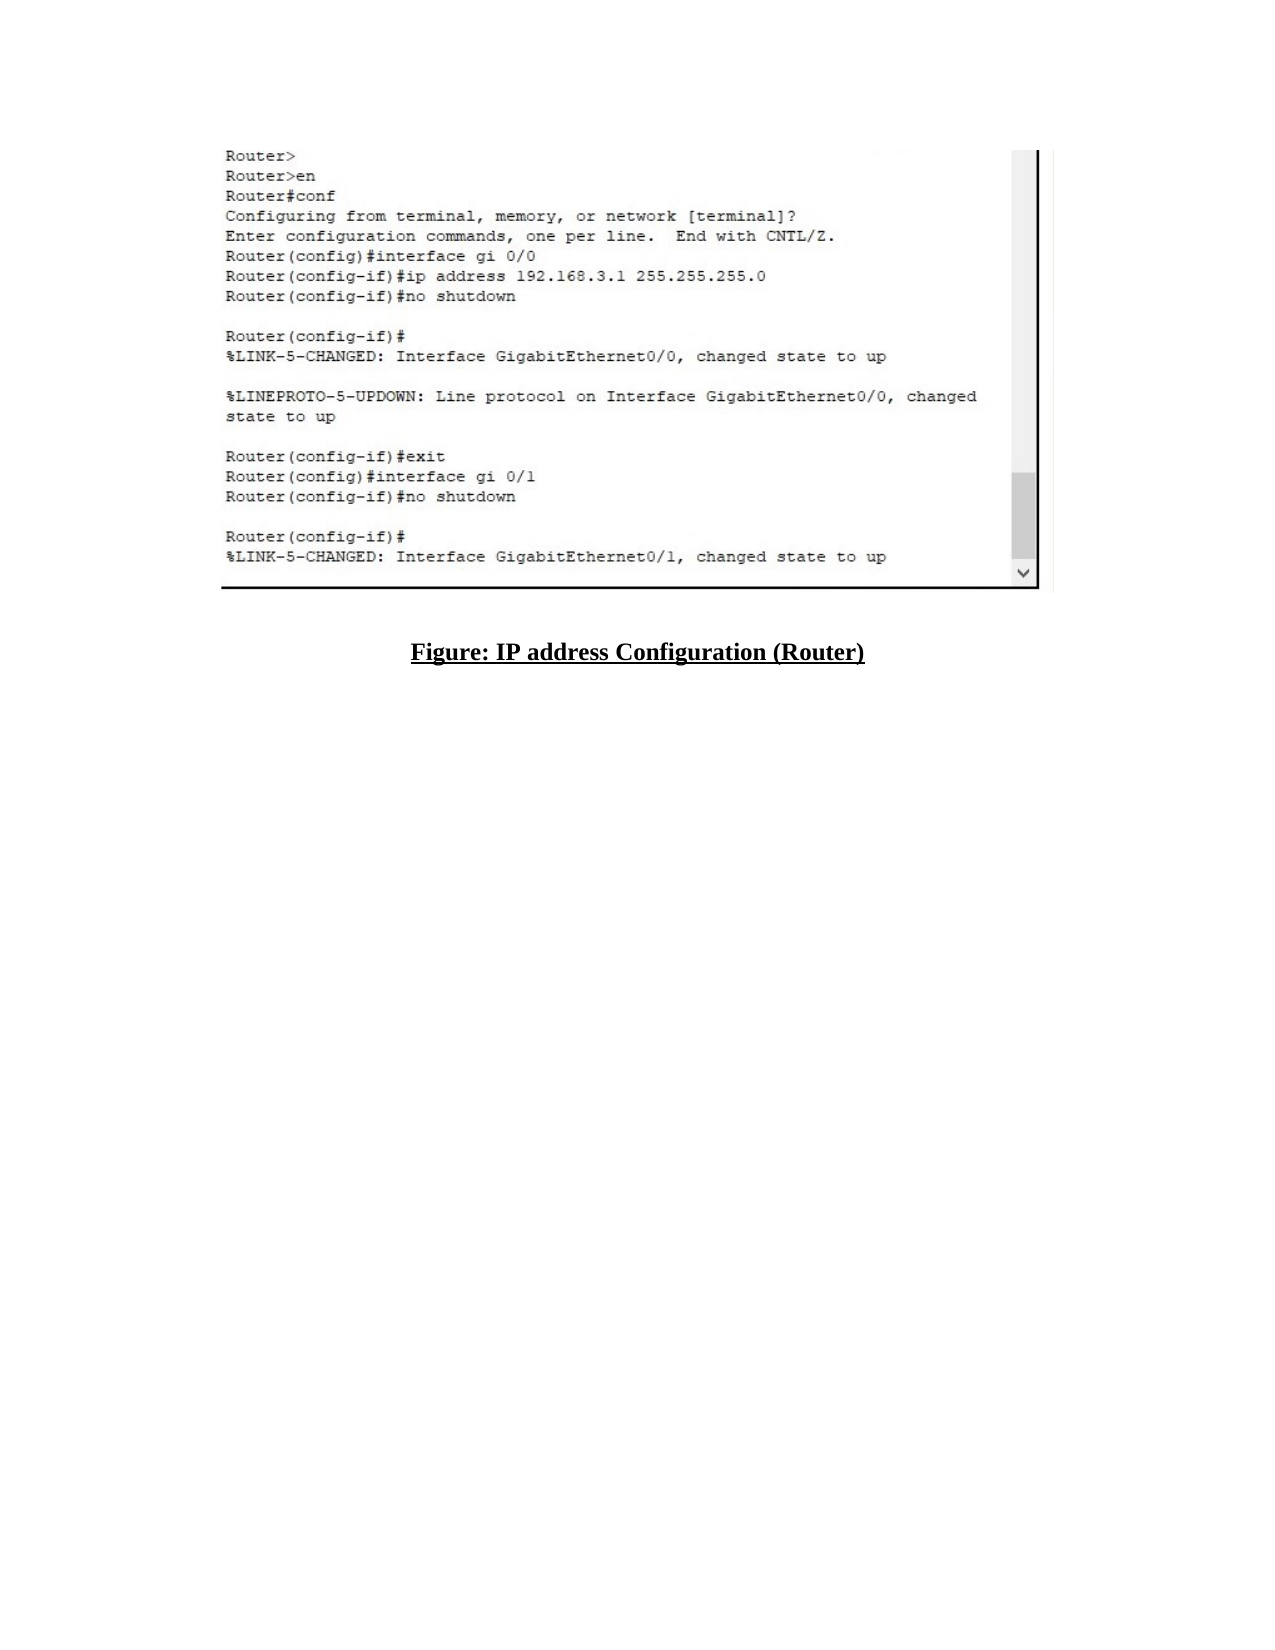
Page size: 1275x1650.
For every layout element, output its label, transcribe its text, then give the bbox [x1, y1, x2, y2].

picture [221, 150, 1054, 593]
text Figure: IP address Configuration (Router) [150, 637, 1125, 666]
